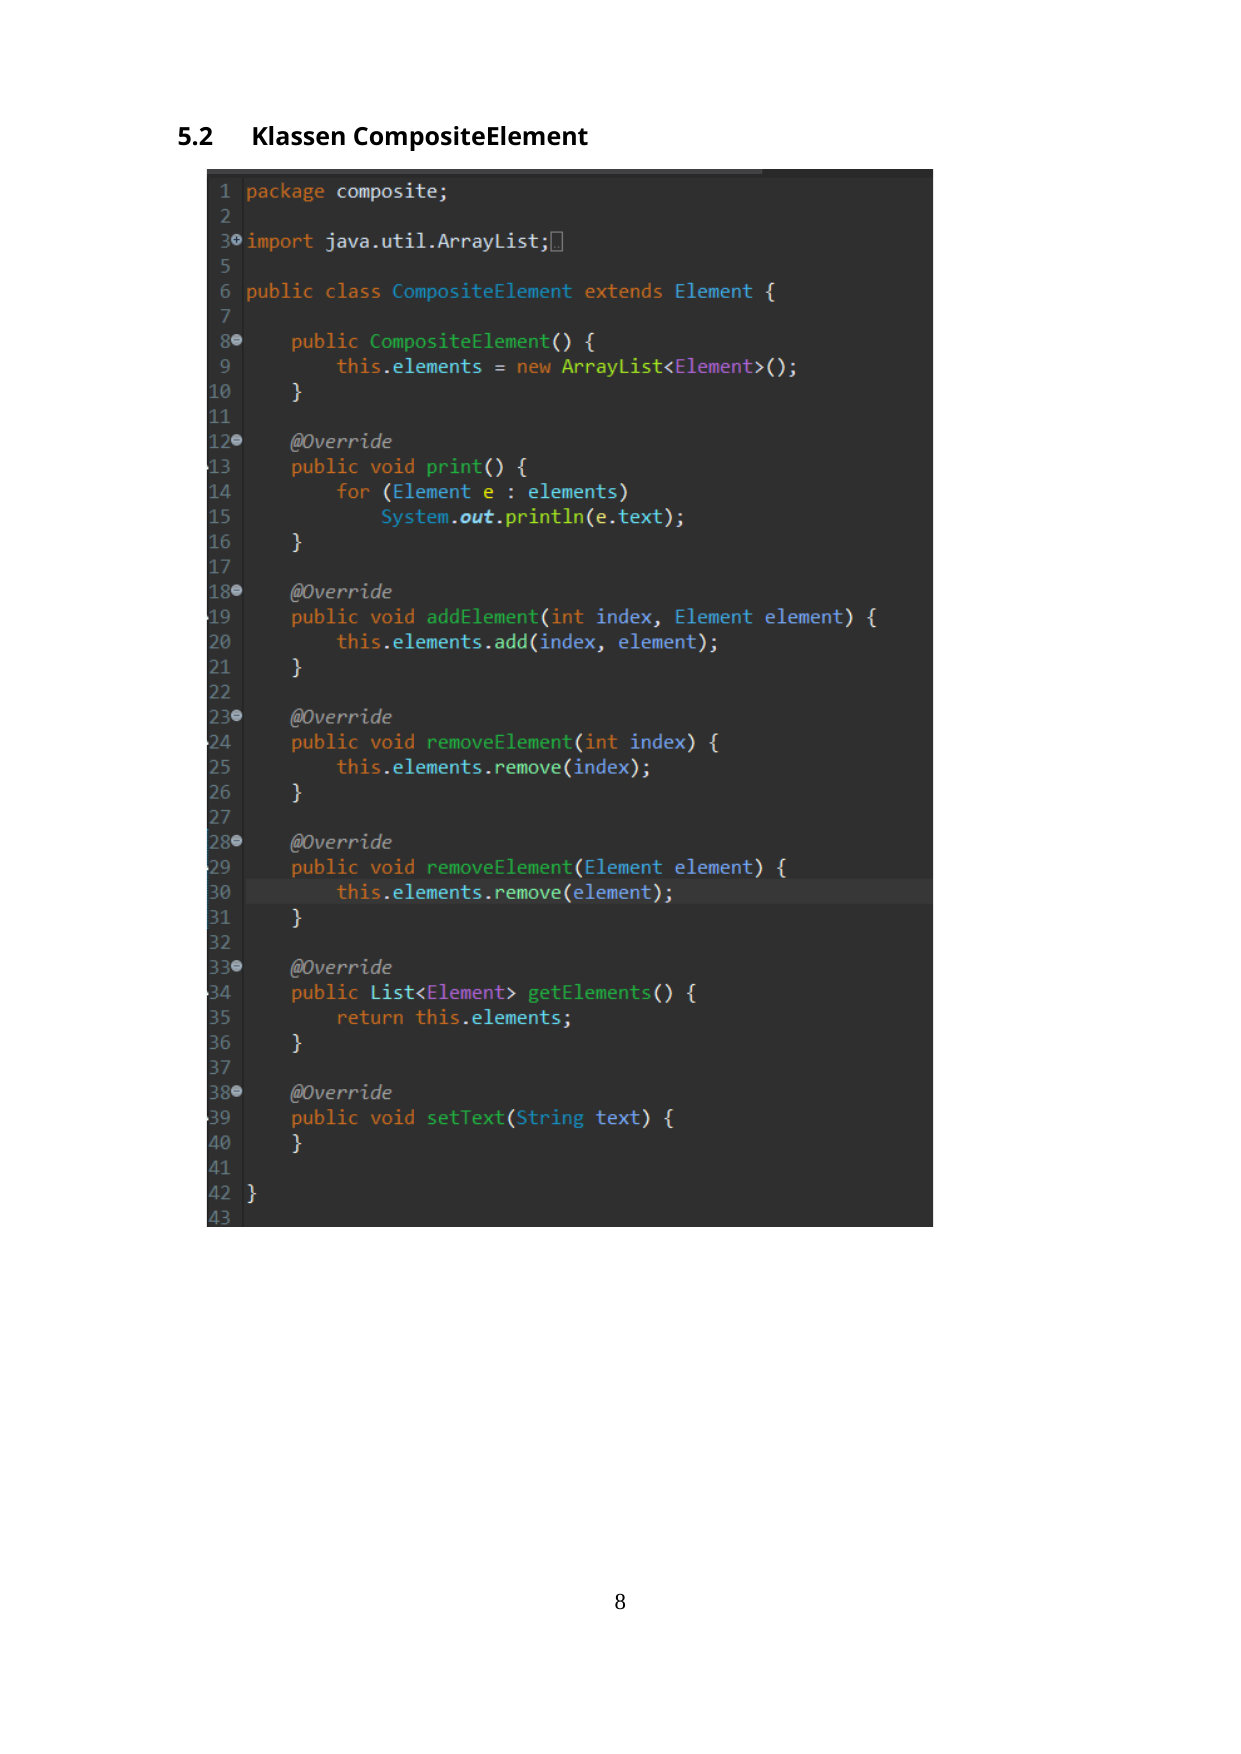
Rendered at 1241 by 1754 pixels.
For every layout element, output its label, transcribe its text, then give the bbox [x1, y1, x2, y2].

picture [206, 169, 934, 1227]
text Klassen CompositeElement [177, 118, 1033, 152]
